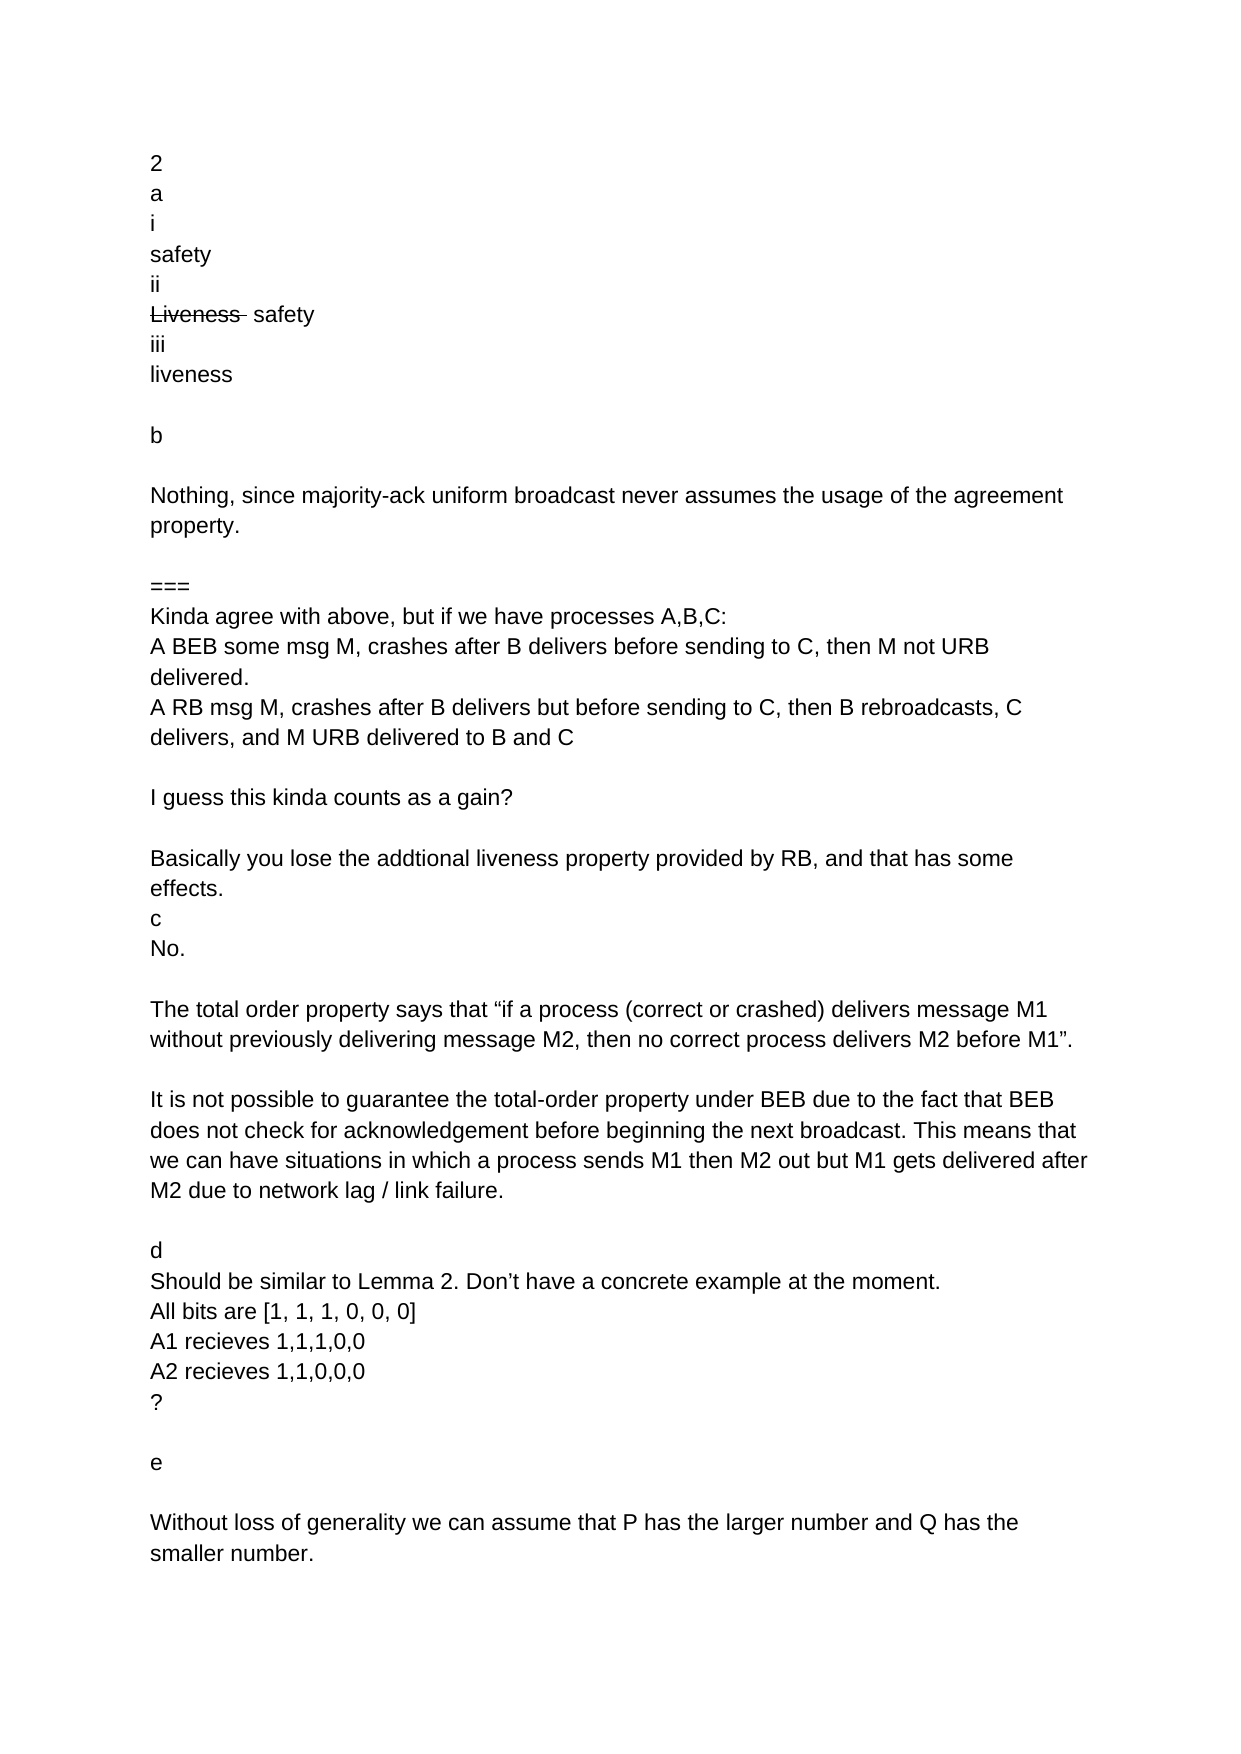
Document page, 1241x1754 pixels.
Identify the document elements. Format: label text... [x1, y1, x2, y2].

text I guess this kinda counts as a gain? [150, 784, 1090, 811]
text i [150, 210, 1090, 237]
text Kinda agree with above, but if we have processes A,B,C: [150, 603, 1090, 629]
text a [150, 180, 1090, 207]
text A1 recieves 1,1,1,0,0 [150, 1328, 1090, 1354]
text The total order property says that “if a process (correct or crashed) delivers message M1 without previously delivering message M2, then no correct process delivers M2 before M1”. [150, 996, 1090, 1052]
text Liveness safety [150, 301, 1090, 327]
text b [150, 422, 1090, 448]
text Nothing, since majority-ack uniform broadcast never assumes the usage of the agreement property. [150, 482, 1090, 539]
text safety [150, 241, 1090, 267]
text A RB msg M, crashes after B delivers but before sending to C, then B rebroadcasts, C delivers, and M URB delivered to B and C [150, 694, 1090, 750]
text === [150, 573, 1090, 599]
text Should be similar to Lemma 2. Don’t have a concrete example at the moment. [150, 1268, 1090, 1294]
text liveness [150, 361, 1090, 388]
text All bits are [1, 1, 1, 0, 0, 0] [150, 1298, 1090, 1324]
text ? [150, 1388, 1090, 1415]
text No. [150, 935, 1090, 962]
text iii [150, 331, 1090, 358]
text Without loss of generality we can assume that P has the larger number and Q has the smaller number. [150, 1509, 1090, 1566]
text Basically you lose the addtional liveness property provided by RB, and that has some effects. [150, 845, 1090, 901]
text A2 recieves 1,1,0,0,0 [150, 1358, 1090, 1385]
text 2 [150, 150, 1090, 176]
text d [150, 1237, 1090, 1264]
text It is not possible to guarantee the total-order property under BEB due to the fact that BEB does not check for acknowledgement before beginning the next broadcast. This means that we can have situations in which a process sends M1 then M2 out but M1 gets delivered after M2 due to network lag / link failure. [150, 1086, 1090, 1203]
text ii [150, 271, 1090, 297]
text e [150, 1449, 1090, 1475]
text c [150, 905, 1090, 932]
text A BEB some msg M, crashes after B delivers before sending to C, then M not URB delivered. [150, 633, 1090, 690]
